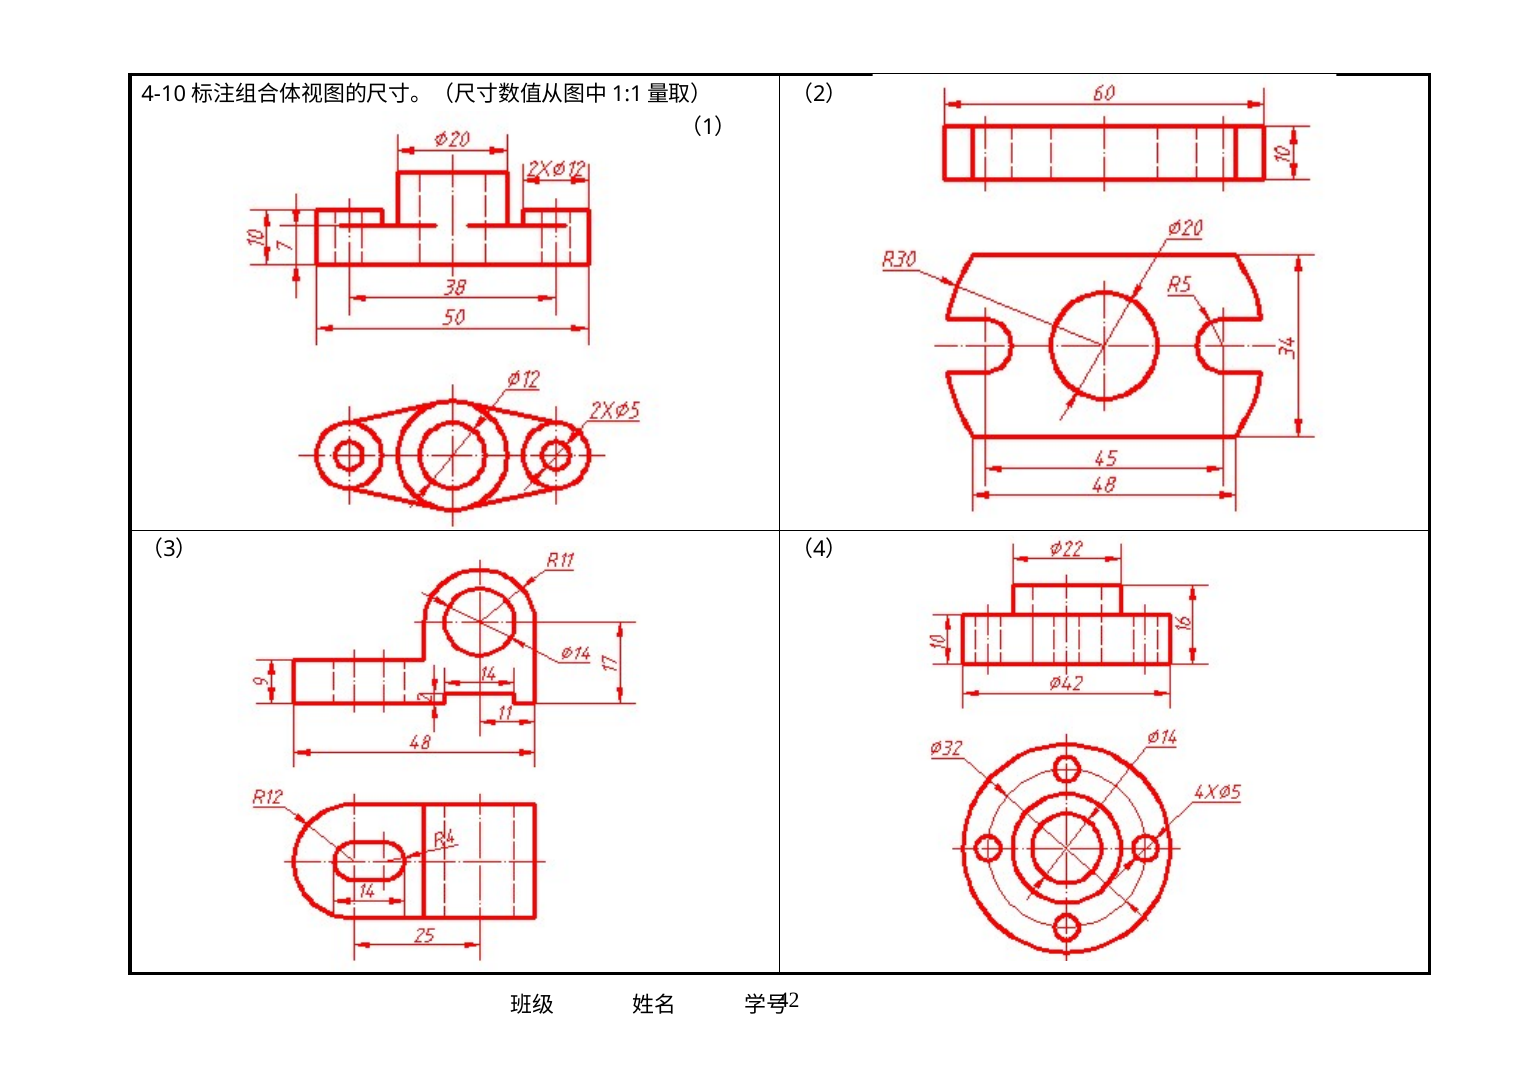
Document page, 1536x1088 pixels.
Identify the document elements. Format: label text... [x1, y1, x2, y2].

picture [916, 535, 1265, 961]
picture [872, 74, 1337, 516]
table_header 4-10 标注组合体视图的尺寸。（尺寸数值从图中1:1量取） （1） [132, 76, 779, 530]
table_cell （3） [132, 531, 779, 972]
picture [233, 111, 662, 527]
table_header （2） [780, 76, 1428, 530]
table_cell （4） [780, 531, 1428, 972]
picture [237, 546, 650, 968]
